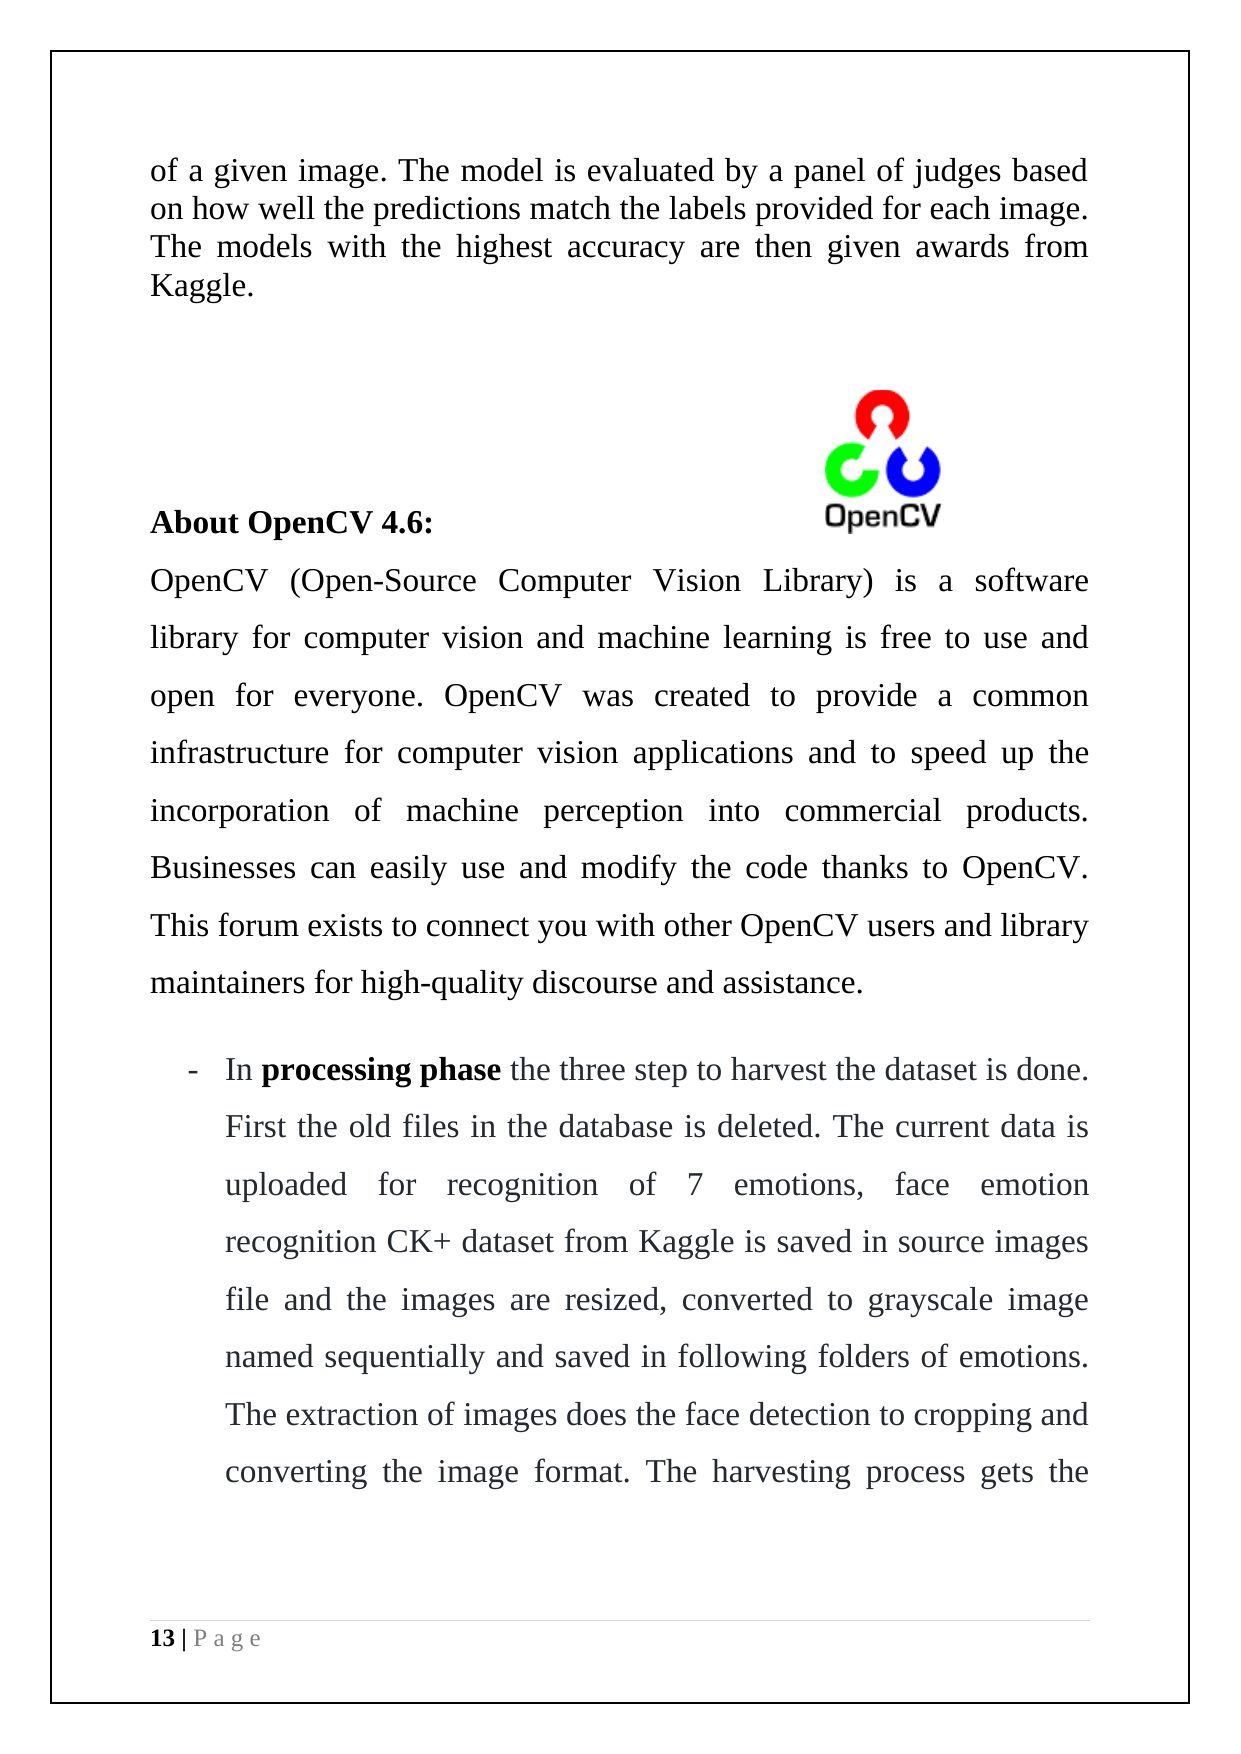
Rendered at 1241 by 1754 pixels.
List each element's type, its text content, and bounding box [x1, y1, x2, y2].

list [187, 1049, 1090, 1490]
picture [825, 390, 969, 534]
text OpenCV (Open-Source Computer Vision Library) is a software library for computer vision and machine learning is free to use and open for everyone. OpenCV was created to provide a common infrastructure for computer vision applications and to speed up the incorporation of machine perception into commercial products. Businesses can easily use and modify the code thanks to OpenCV. This forum exists to connect you with other OpenCV users and library maintainers for high-quality discourse and assistance. [150, 560, 1090, 1001]
text About OpenCV 4.6: [150, 390, 1090, 541]
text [150, 150, 1090, 303]
